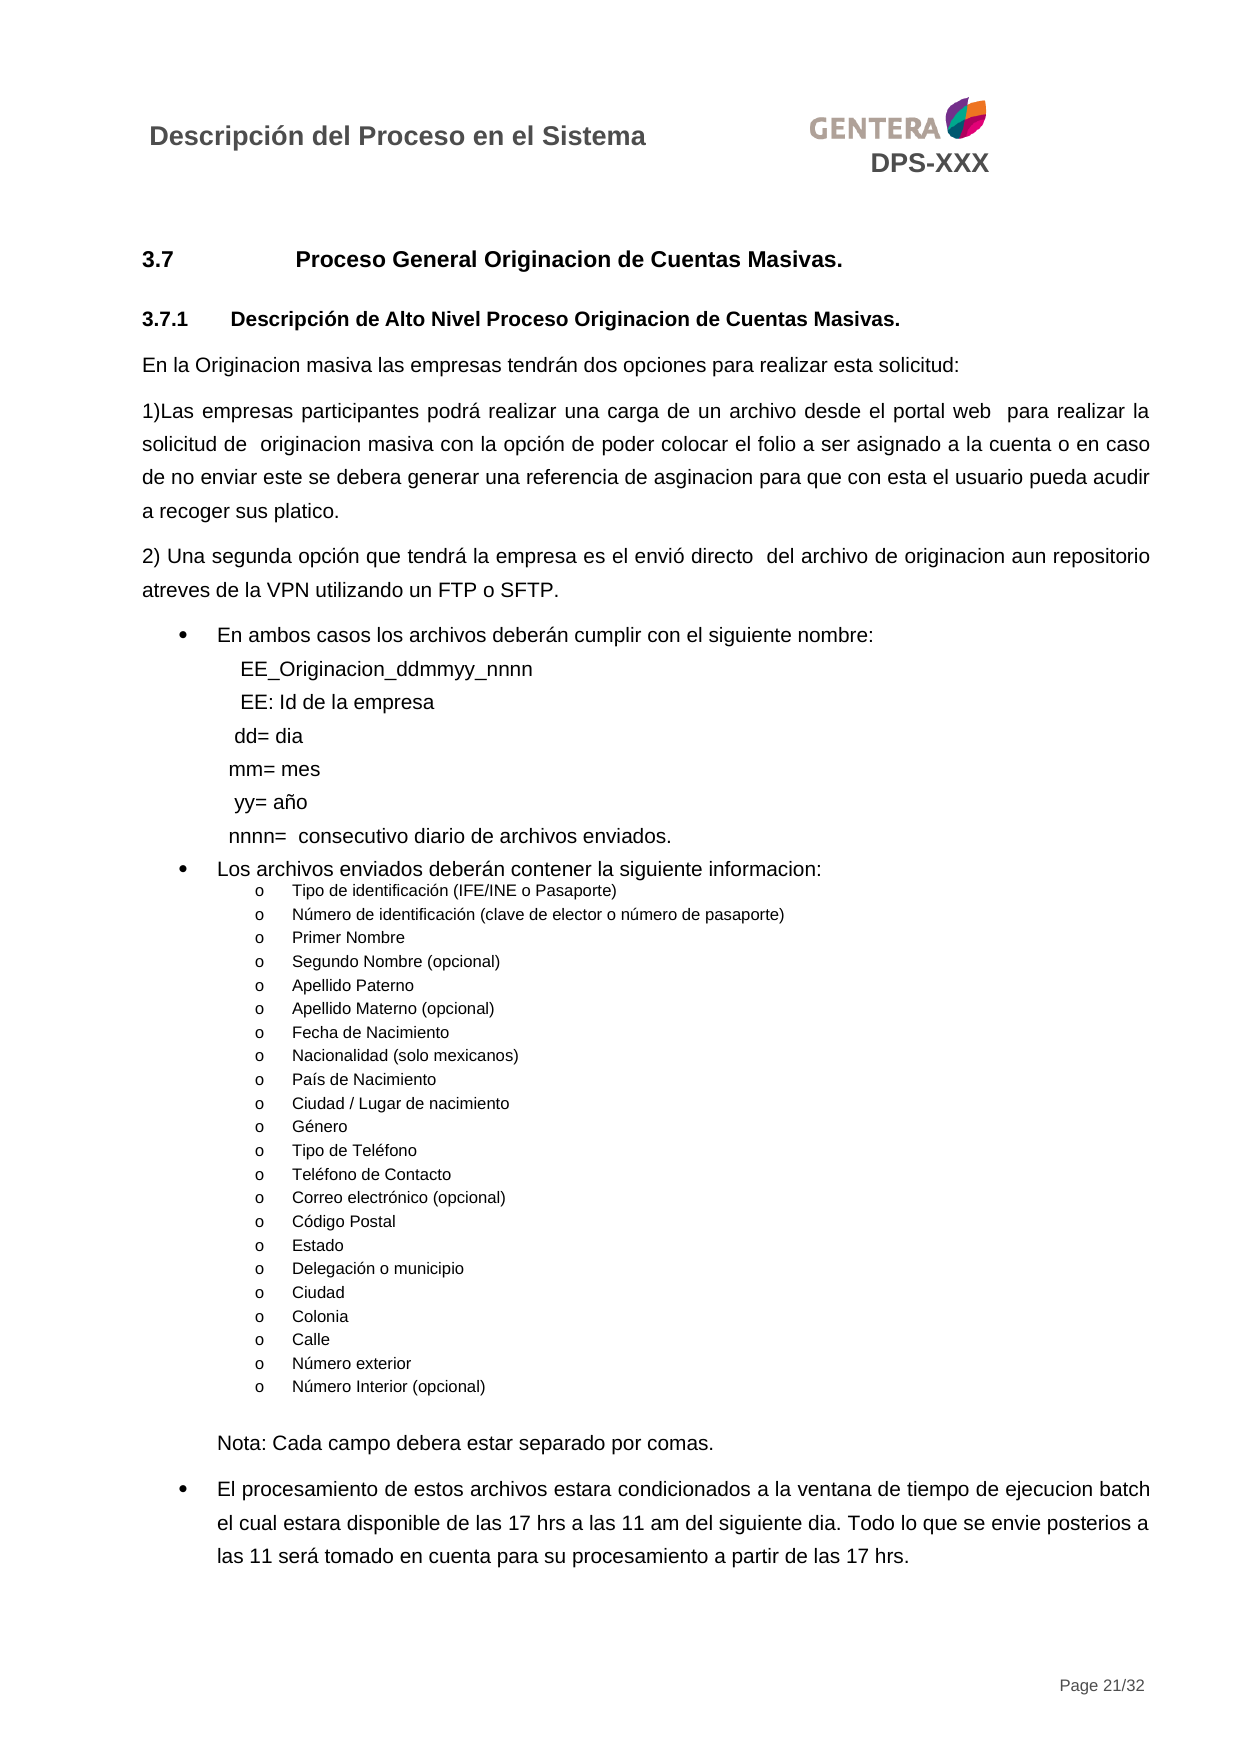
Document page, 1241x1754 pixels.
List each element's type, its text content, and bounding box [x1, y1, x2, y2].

list Correo electrónico (opcional) [254, 1188, 1152, 1209]
subtitle Proceso General Originacion de Cuentas Masivas. [142, 239, 1152, 272]
list Tipo de identificación (IFE/INE o Pasaporte) [254, 881, 1152, 901]
list Código Postal [254, 1212, 1152, 1232]
text EE: Id de la empresa [142, 681, 1152, 714]
list Número de identificación (clave de elector o número de pasaporte) [254, 904, 1152, 925]
list Delegación o municipio [254, 1259, 1152, 1280]
list Ciudad [254, 1283, 1152, 1303]
text nnnn= consecutivo diario de archivos enviados. [142, 814, 1152, 847]
text 2) Una segunda opción que tendrá la empresa es el envió directo del archivo de originacion aun repositorio atreves de la VPN utilizando un FTP o SFTP. [142, 535, 1152, 602]
list Género [254, 1117, 1152, 1138]
list Los archivos enviados deberán contener la siguiente informacion: [179, 847, 1152, 881]
picture [807, 92, 990, 147]
text 1)Las empresas participantes podrá realizar una carga de un archivo desde el portal web para realizar la solicitud de originacion masiva con la opción de poder colocar el folio a ser asignado a la cuenta o en caso de no enviar este se debera generar una referencia de asginacion para que con esta el usuario pueda acudir a recoger sus platico. [142, 389, 1152, 522]
list Calle [254, 1330, 1152, 1351]
list En ambos casos los archivos deberán cumplir con el siguiente nombre: [179, 614, 1152, 647]
list Número exterior [254, 1354, 1152, 1374]
list Tipo de Teléfono [254, 1141, 1152, 1161]
text Nota: Cada campo debera estar separado por comas. [217, 1422, 1152, 1455]
list Estado [254, 1235, 1152, 1256]
list Fecha de Nacimiento [254, 1023, 1152, 1043]
list Teléfono de Contacto [254, 1164, 1152, 1185]
text En la Originacion masiva las empresas tendrán dos opciones para realizar esta solicitud: [142, 343, 1152, 377]
list Número Interior (opcional) [254, 1377, 1152, 1398]
list Nacionalidad (solo mexicanos) [254, 1046, 1152, 1067]
text EE_Originacion_ddmmyy_nnnn [142, 647, 1152, 681]
text mm= mes [142, 747, 1152, 781]
list Colonia [254, 1306, 1152, 1327]
text dd= dia [142, 714, 1152, 747]
list El procesamiento de estos archivos estara condicionados a la ventana de tiempo de ejecucion batch el cual estara disponible de las 17 hrs a las 11 am del siguiente dia. Todo lo que se envie posterios a las 11 será tomado en cuenta para su procesamiento a partir de las 17 hrs. [179, 1468, 1152, 1568]
list Segundo Nombre (opcional) [254, 952, 1152, 972]
list Primer Nombre [254, 928, 1152, 949]
subtitle Descripción de Alto Nivel Proceso Originacion de Cuentas Masivas. [142, 297, 1152, 331]
text yy= año [142, 781, 1152, 814]
list Ciudad / Lugar de nacimiento [254, 1093, 1152, 1114]
list País de Nacimiento [254, 1070, 1152, 1091]
list Apellido Materno (opcional) [254, 999, 1152, 1019]
list Apellido Paterno [254, 975, 1152, 996]
